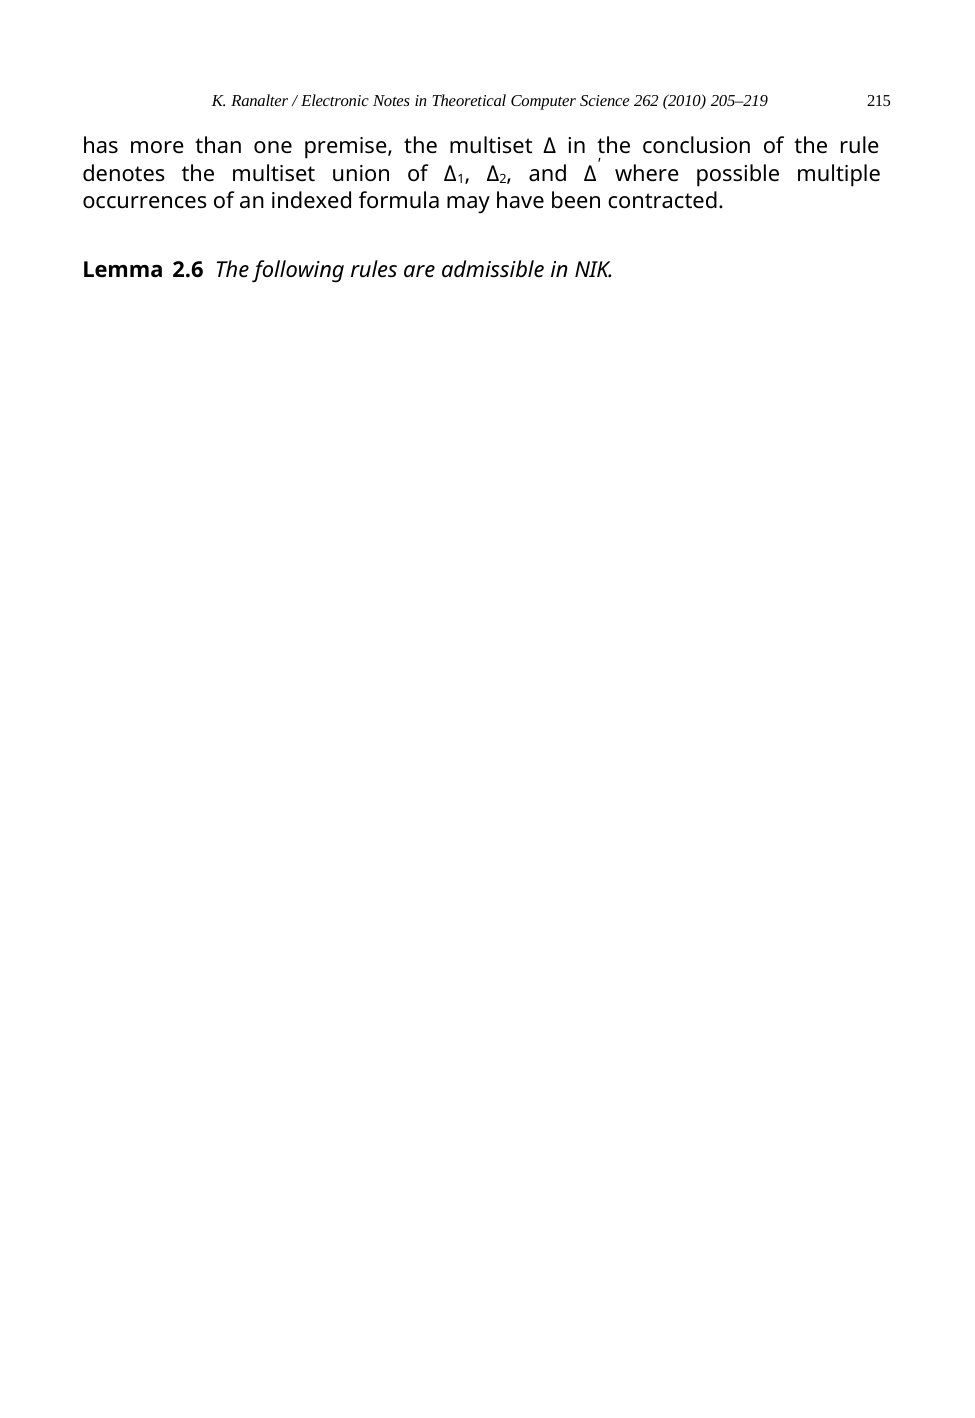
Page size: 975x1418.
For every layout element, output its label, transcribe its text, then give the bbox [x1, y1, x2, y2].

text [82, 131, 881, 214]
text Lemma 2.6 The following rules are admissible in NIK. [82, 254, 904, 284]
